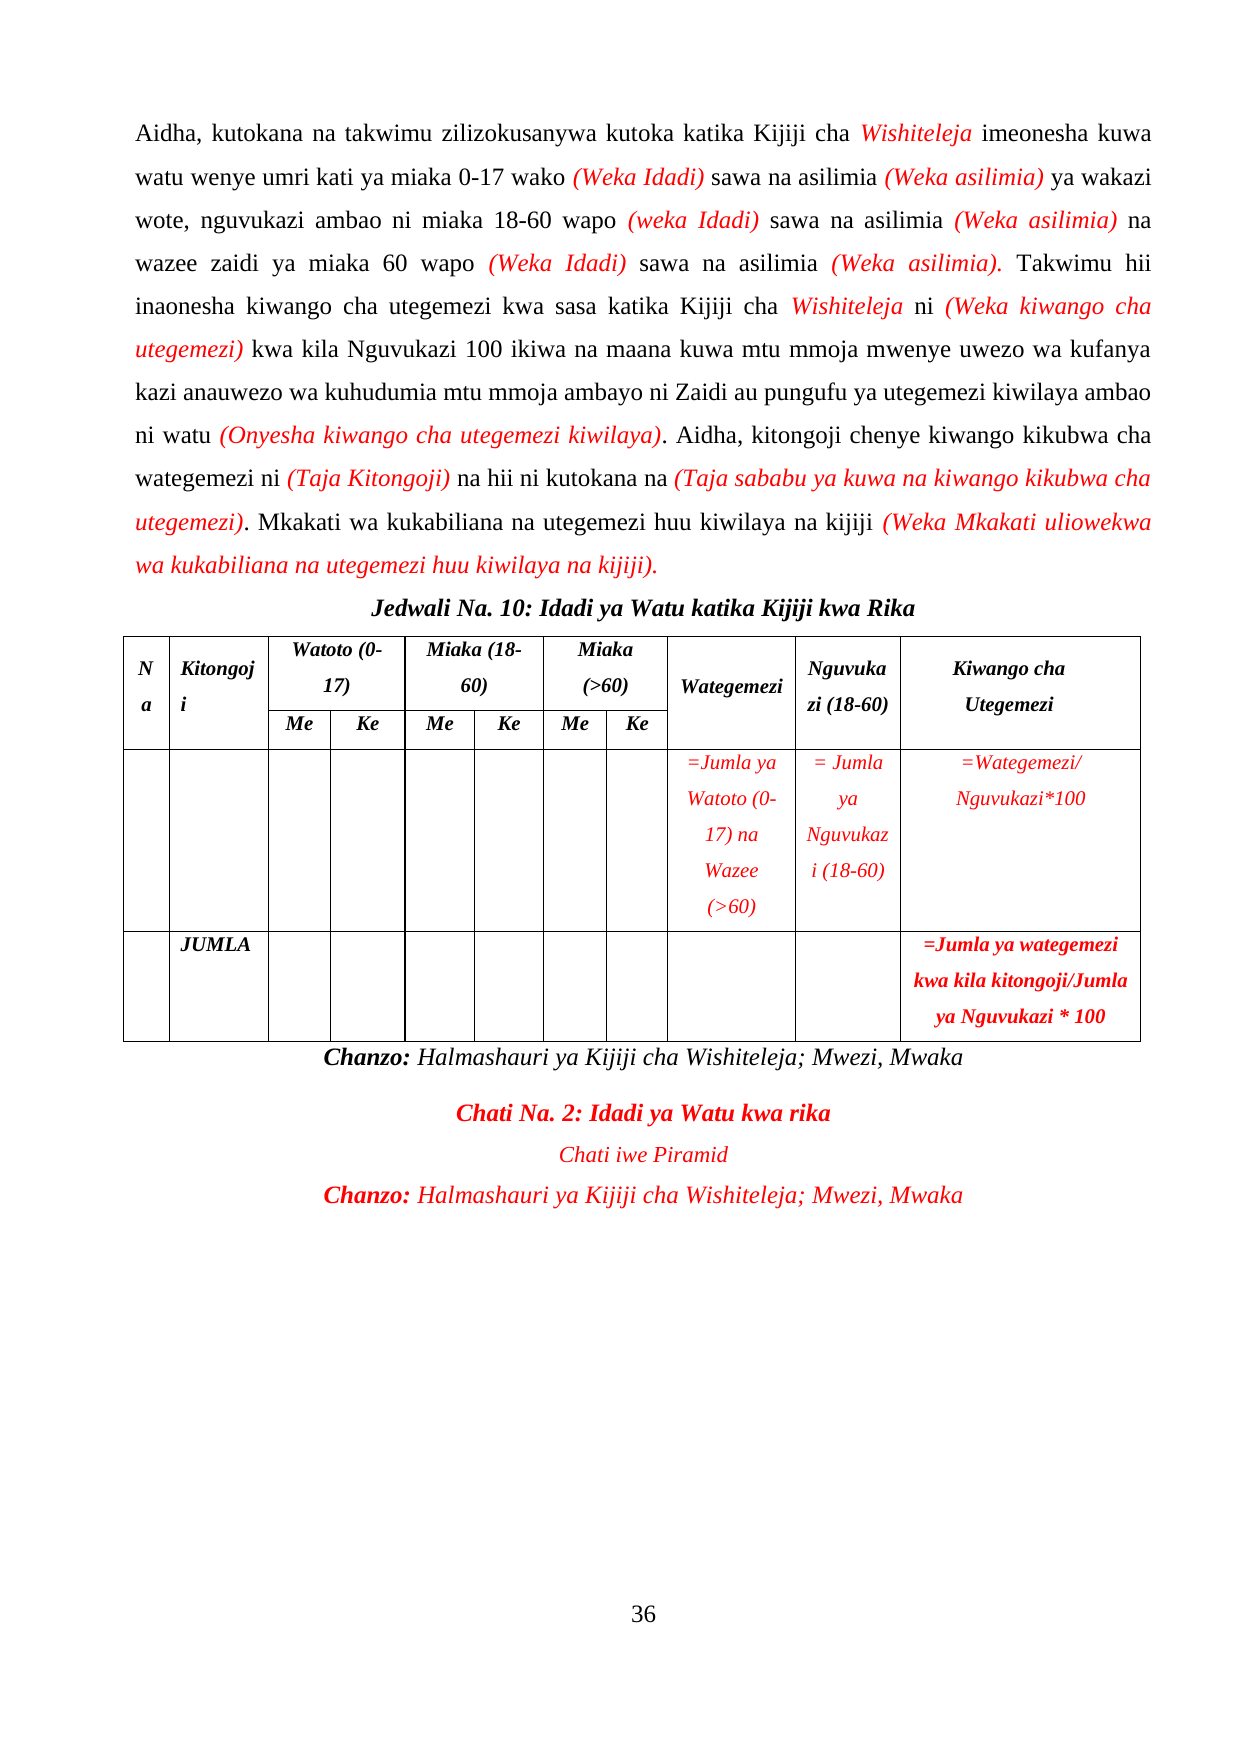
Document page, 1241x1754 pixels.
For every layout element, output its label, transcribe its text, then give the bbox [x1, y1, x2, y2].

table_cell [668, 932, 795, 1041]
table_cell [124, 932, 169, 1041]
table_cell [544, 932, 606, 1041]
table_cell [406, 750, 474, 931]
table_header Nguvukazi (18-60) [796, 637, 900, 748]
table_cell [269, 932, 330, 1041]
table_header Miaka (18-60) [406, 637, 543, 710]
table_cell =Jumla ya Watoto (0-17) na Wazee (>60) [668, 750, 795, 931]
table_cell Ke [607, 711, 667, 748]
table_cell JUMLA [170, 932, 268, 1041]
text Chanzo: Halmashauri ya Kijiji cha Wishiteleja; Mwezi, Mwaka [135, 1181, 1152, 1209]
table_cell [475, 932, 543, 1041]
text Chanzo: Halmashauri ya Kijiji cha Wishiteleja; Mwezi, Mwaka [135, 1042, 1152, 1071]
table_header Wategemezi [668, 637, 795, 748]
text Chati iwe Piramid [135, 1141, 1152, 1167]
table_cell Ke [331, 711, 404, 748]
text Chati Na. 2: Idadi ya Watu kwa rika [135, 1098, 1152, 1127]
table_cell Me [269, 711, 330, 748]
table_cell [331, 932, 404, 1041]
table_header Na [124, 637, 169, 748]
table_header Watoto (0-17) [269, 637, 404, 710]
text Aidha, kutokana na takwimu zilizokusanywa kutoka katika Kijiji cha Wishiteleja imeonesha kuwa watu wenye umri kati ya miaka 0-17 wako (Weka Idadi) sawa na asilimia (Weka asilimia) ya wakazi wote, nguvukazi ambao ni miaka 18-60 wapo (weka Idadi) sawa na asilimia (Weka asilimia) na wazee zaidi ya miaka 60 wapo (Weka Idadi) sawa na asilimia (Weka asilimia). Takwimu hii inaonesha kiwango cha utegemezi kwa sasa katika Kijiji cha Wishiteleja ni (Weka kiwango cha utegemezi) kwa kila Nguvukazi 100 ikiwa na maana kuwa mtu mmoja mwenye uwezo wa kufanya kazi anauwezo wa kuhudumia mtu mmoja ambayo ni Zaidi au pungufu ya utegemezi kiwilaya ambao ni watu (Onyesha kiwango cha utegemezi kiwilaya). Aidha, kitongoji chenye kiwango kikubwa cha wategemezi ni (Taja Kitongoji) na hii ni kutokana na (Taja sababu ya kuwa na kiwango kikubwa cha utegemezi). Mkakati wa kukabiliana na utegemezi huu kiwilaya na kijiji (Weka Mkakati uliowekwa wa kukabiliana na utegemezi huu kiwilaya na kijiji). [135, 118, 1152, 578]
text Jedwali Na. 10: Idadi ya Watu katika Kijiji kwa Rika [135, 593, 1152, 622]
table_cell = Jumla ya Nguvukazi (18-60) [796, 750, 900, 931]
table_cell =Wategemezi/Nguvukazi*100 [901, 750, 1140, 931]
table_cell =Jumla ya wategemezi kwa kila kitongoji/Jumla ya Nguvukazi * 100 [901, 932, 1140, 1041]
table_cell [607, 750, 667, 931]
table_header Kiwango cha Utegemezi [901, 637, 1140, 748]
table_cell Me [544, 711, 606, 748]
table_cell [331, 750, 404, 931]
table_cell [607, 932, 667, 1041]
table_header Kitongoji [170, 637, 268, 748]
table_cell [170, 750, 268, 931]
table_cell [544, 750, 606, 931]
table_cell [124, 750, 169, 931]
table_cell [475, 750, 543, 931]
table_cell Ke [475, 711, 543, 748]
table_cell Me [406, 711, 474, 748]
table_cell [269, 750, 330, 931]
table_header Miaka (>60) [544, 637, 667, 710]
table_cell [796, 932, 900, 1041]
table_cell [406, 932, 474, 1041]
